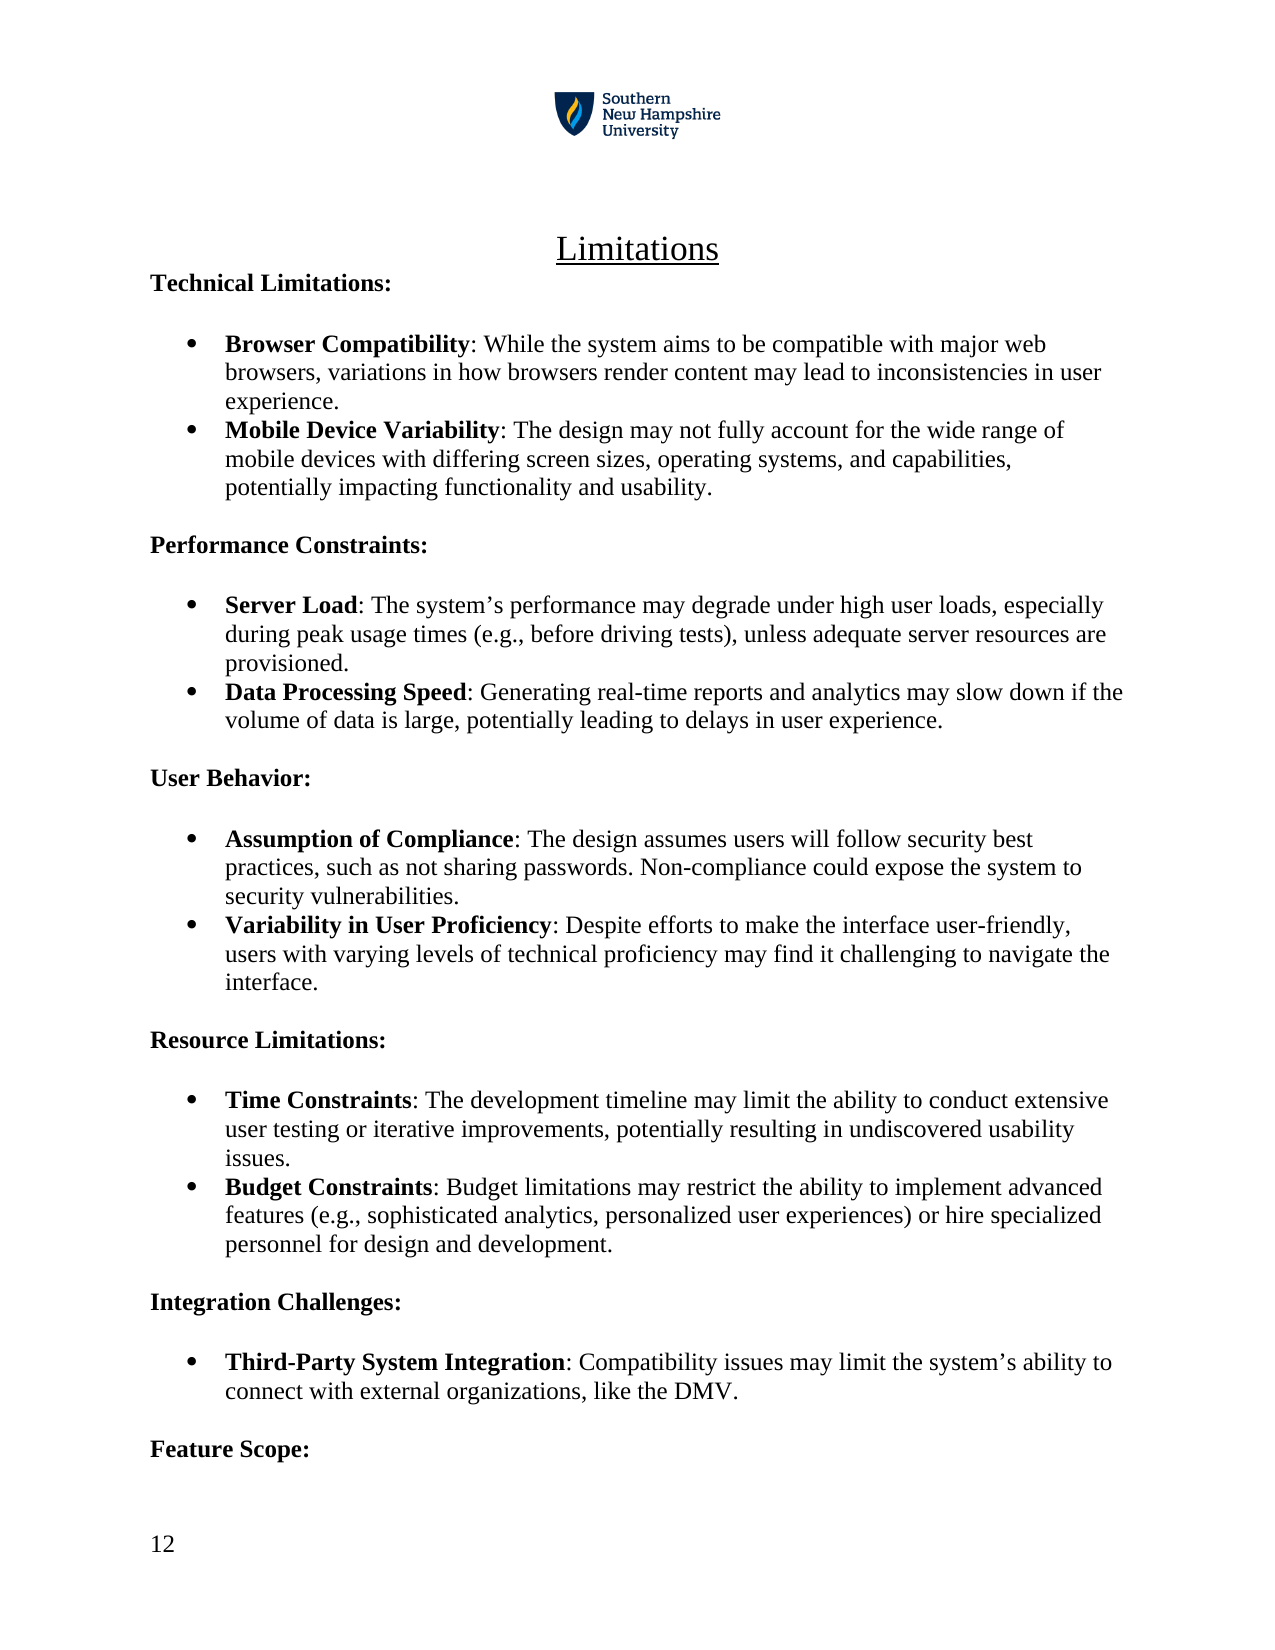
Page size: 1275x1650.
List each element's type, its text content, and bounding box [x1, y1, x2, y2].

text User Behavior: [150, 763, 1125, 792]
text Resource Limitations: [150, 1025, 1125, 1054]
list Mobile Device Variability: The design may not fully account for the wide range of mobile devices with differing screen sizes, operating systems, and capabilities, potentially impacting functionality and usability. [187, 415, 1125, 501]
text Performance Constraints: [150, 530, 1125, 559]
list Server Load: The system’s performance may degrade under high user loads, especially during peak usage times (e.g., before driving tests), unless adequate server resources are provisioned. [187, 591, 1125, 677]
text Feature Scope: [150, 1434, 1125, 1463]
list Budget Constraints: Budget limitations may restrict the ability to implement advanced features (e.g., sophisticated analytics, personalized user experiences) or hire specialized personnel for design and development. [187, 1172, 1125, 1258]
text Integration Challenges: [150, 1287, 1125, 1316]
subtitle Limitations [150, 228, 1125, 268]
text Technical Limitations: [150, 268, 1125, 297]
list Assumption of Compliance: The design assumes users will follow security best practices, such as not sharing passwords. Non-compliance could expose the system to security vulnerabilities. [187, 824, 1125, 910]
list Variability in User Proficiency: Despite efforts to make the interface user-friendly, users with varying levels of technical proficiency may find it challenging to navigate the interface. [187, 910, 1125, 996]
picture [546, 75, 729, 154]
list Data Processing Speed: Generating real-time reports and analytics may slow down if the volume of data is large, potentially leading to delays in user experience. [187, 677, 1125, 734]
list Time Constraints: The development timeline may limit the ability to conduct extensive user testing or iterative improvements, potentially resulting in undiscovered usability issues. [187, 1086, 1125, 1172]
list Third-Party System Integration: Compatibility issues may limit the system’s ability to connect with external organizations, like the DMV. [187, 1347, 1125, 1405]
list Browser Compatibility: While the system aims to be compatible with major web browsers, variations in how browsers render content may lead to inconsistencies in user experience. [187, 329, 1125, 415]
